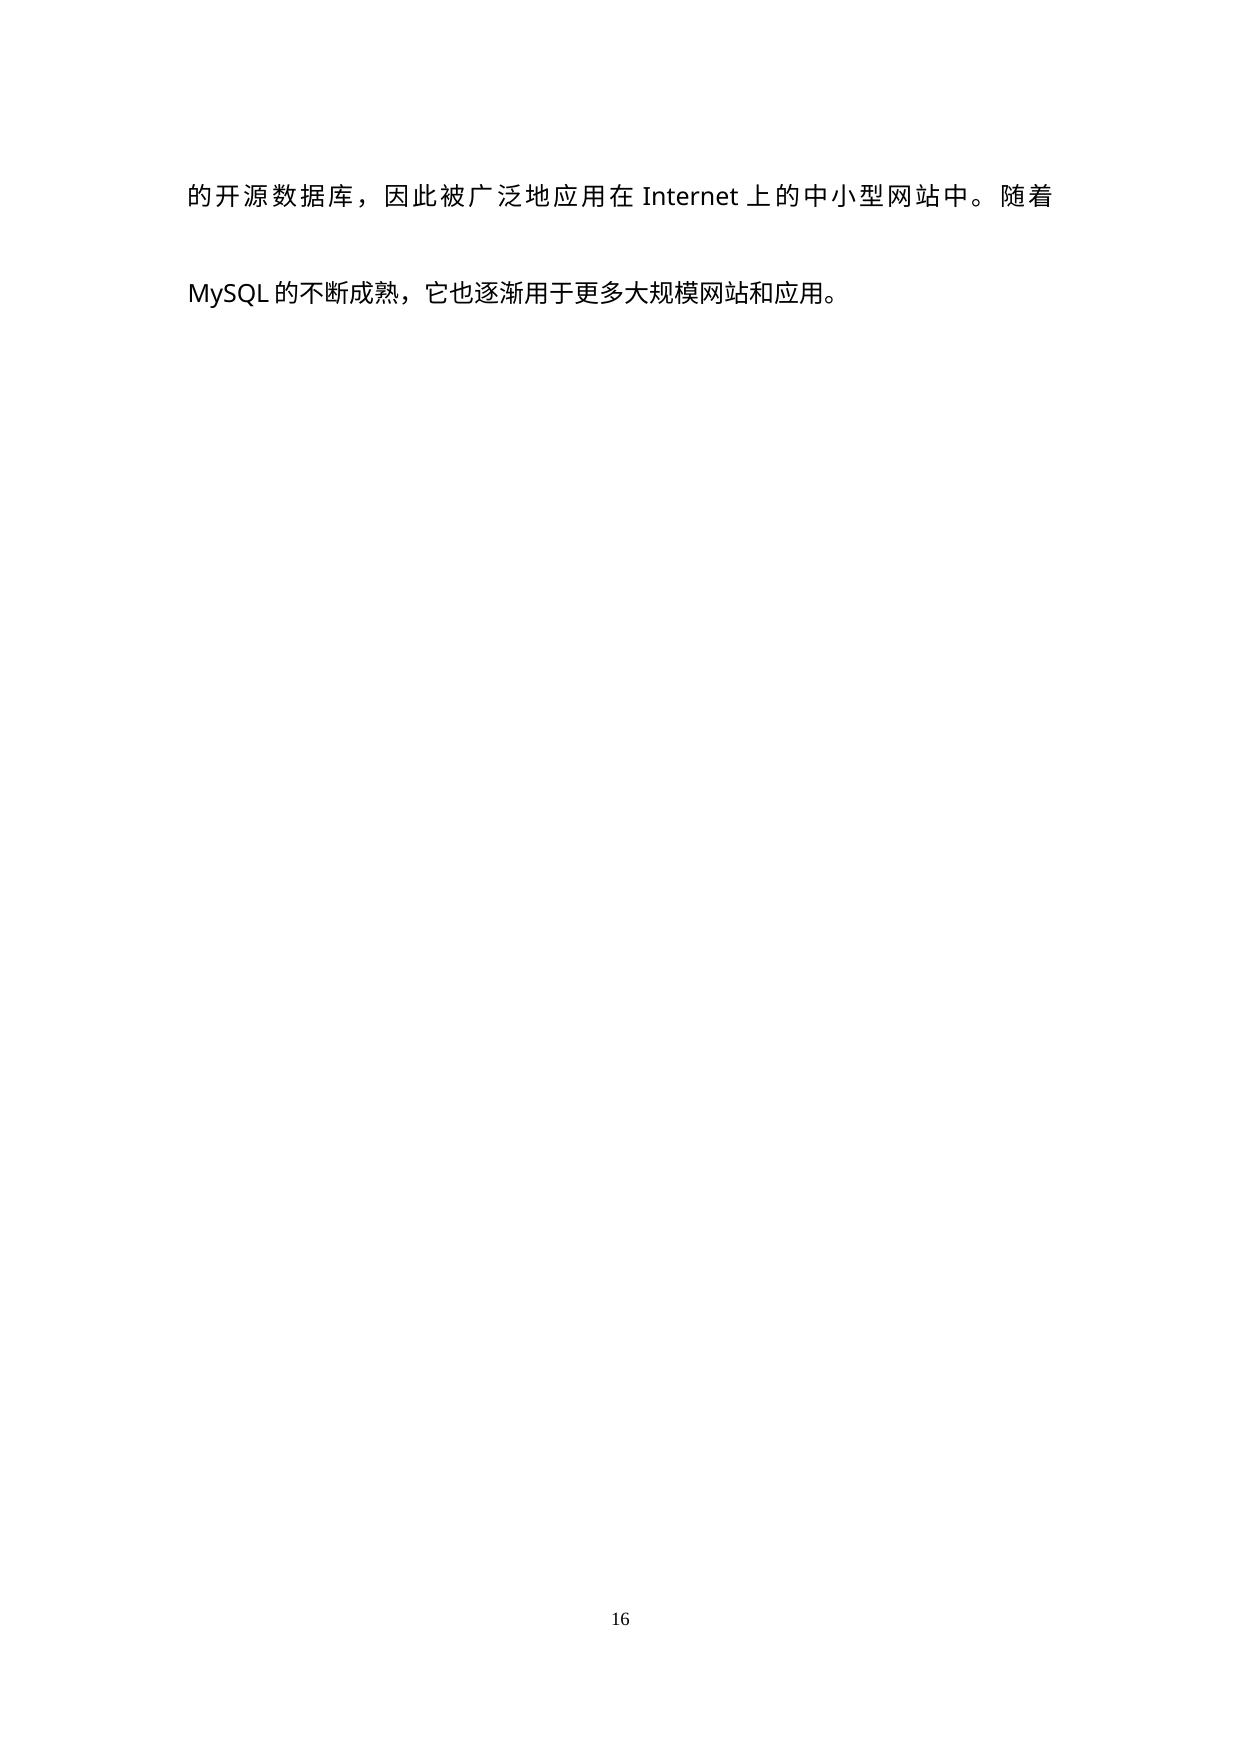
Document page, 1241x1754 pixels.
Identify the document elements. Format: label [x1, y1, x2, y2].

text [187, 162, 1053, 324]
